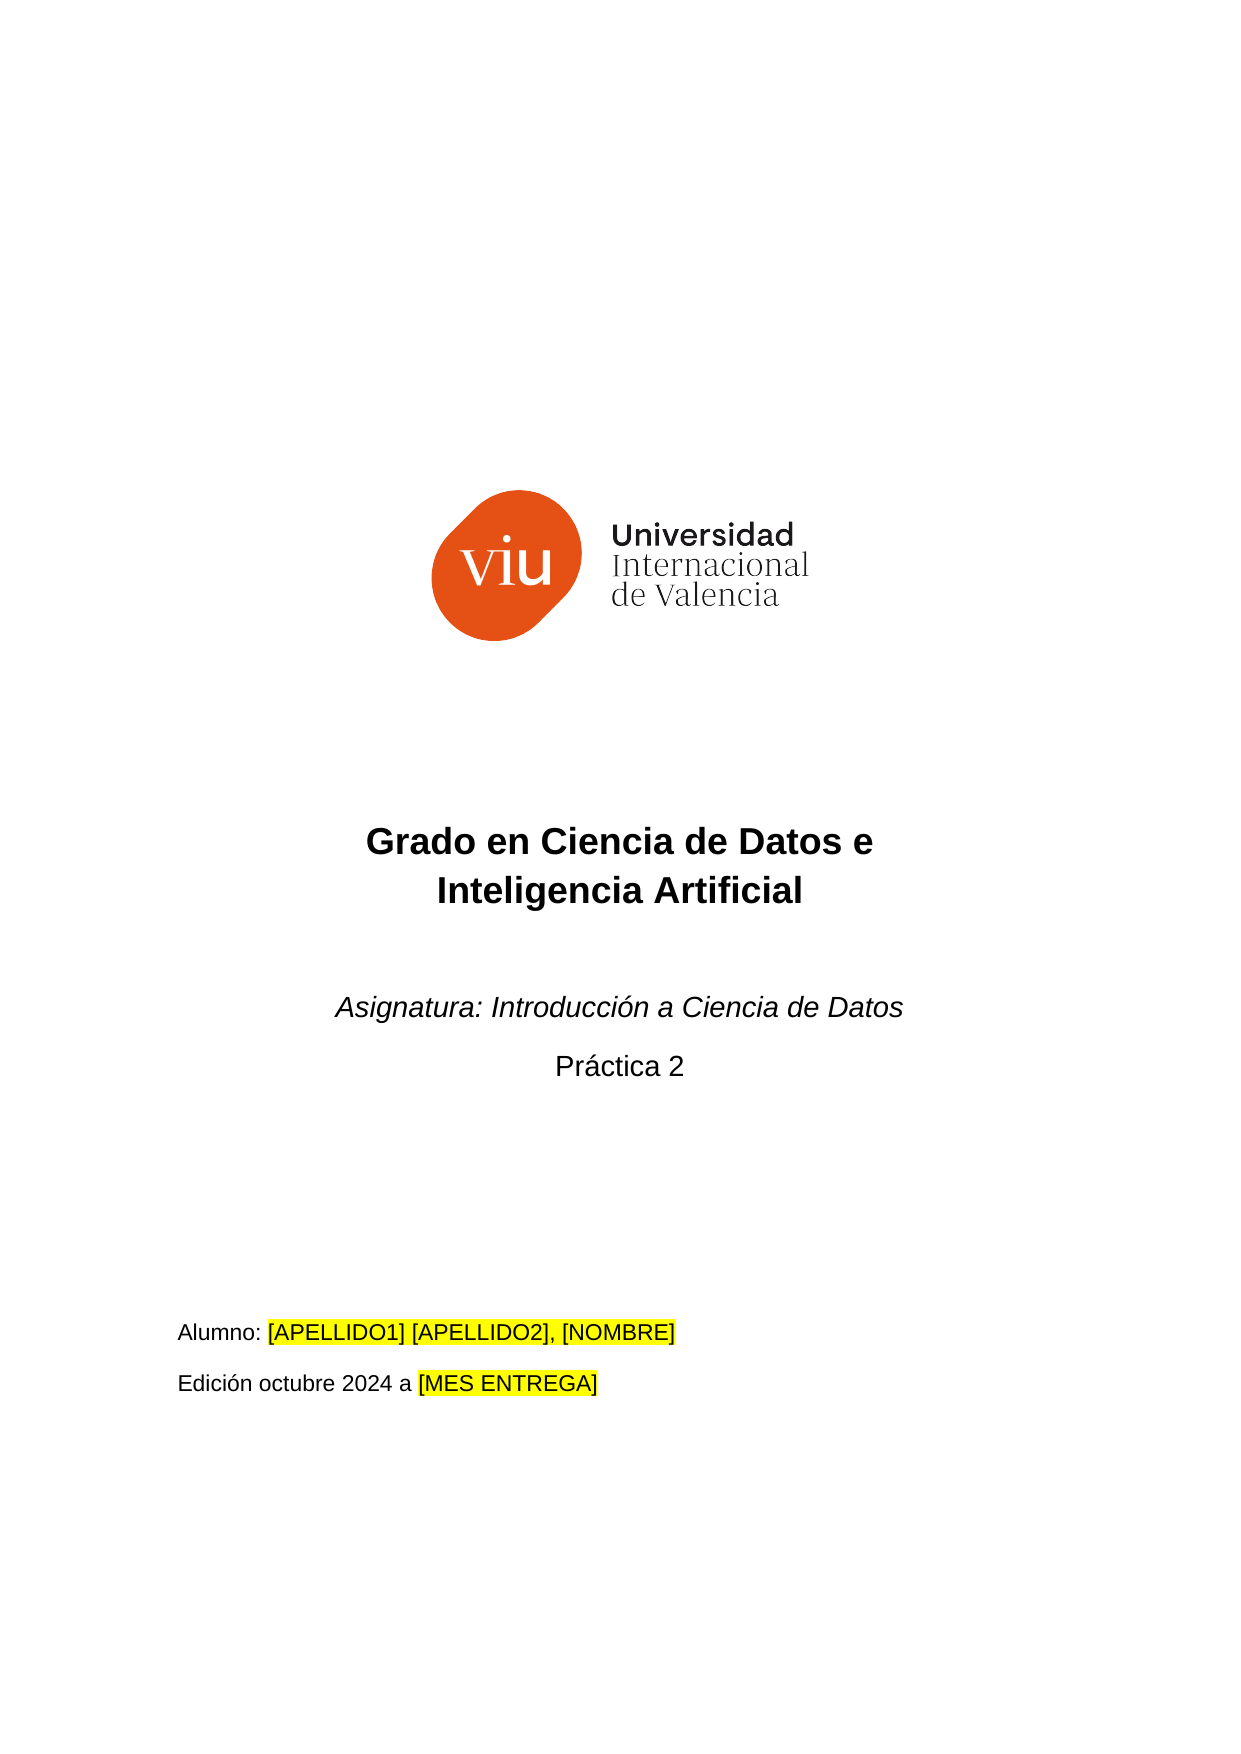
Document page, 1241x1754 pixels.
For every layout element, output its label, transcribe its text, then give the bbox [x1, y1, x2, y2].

text Edición octubre 2024 a [MES ENTREGA] [177, 1369, 1063, 1396]
picture [396, 453, 844, 678]
text Alumno: [APELLIDO1] [APELLIDO2], [NOMBRE] [177, 1318, 1063, 1345]
